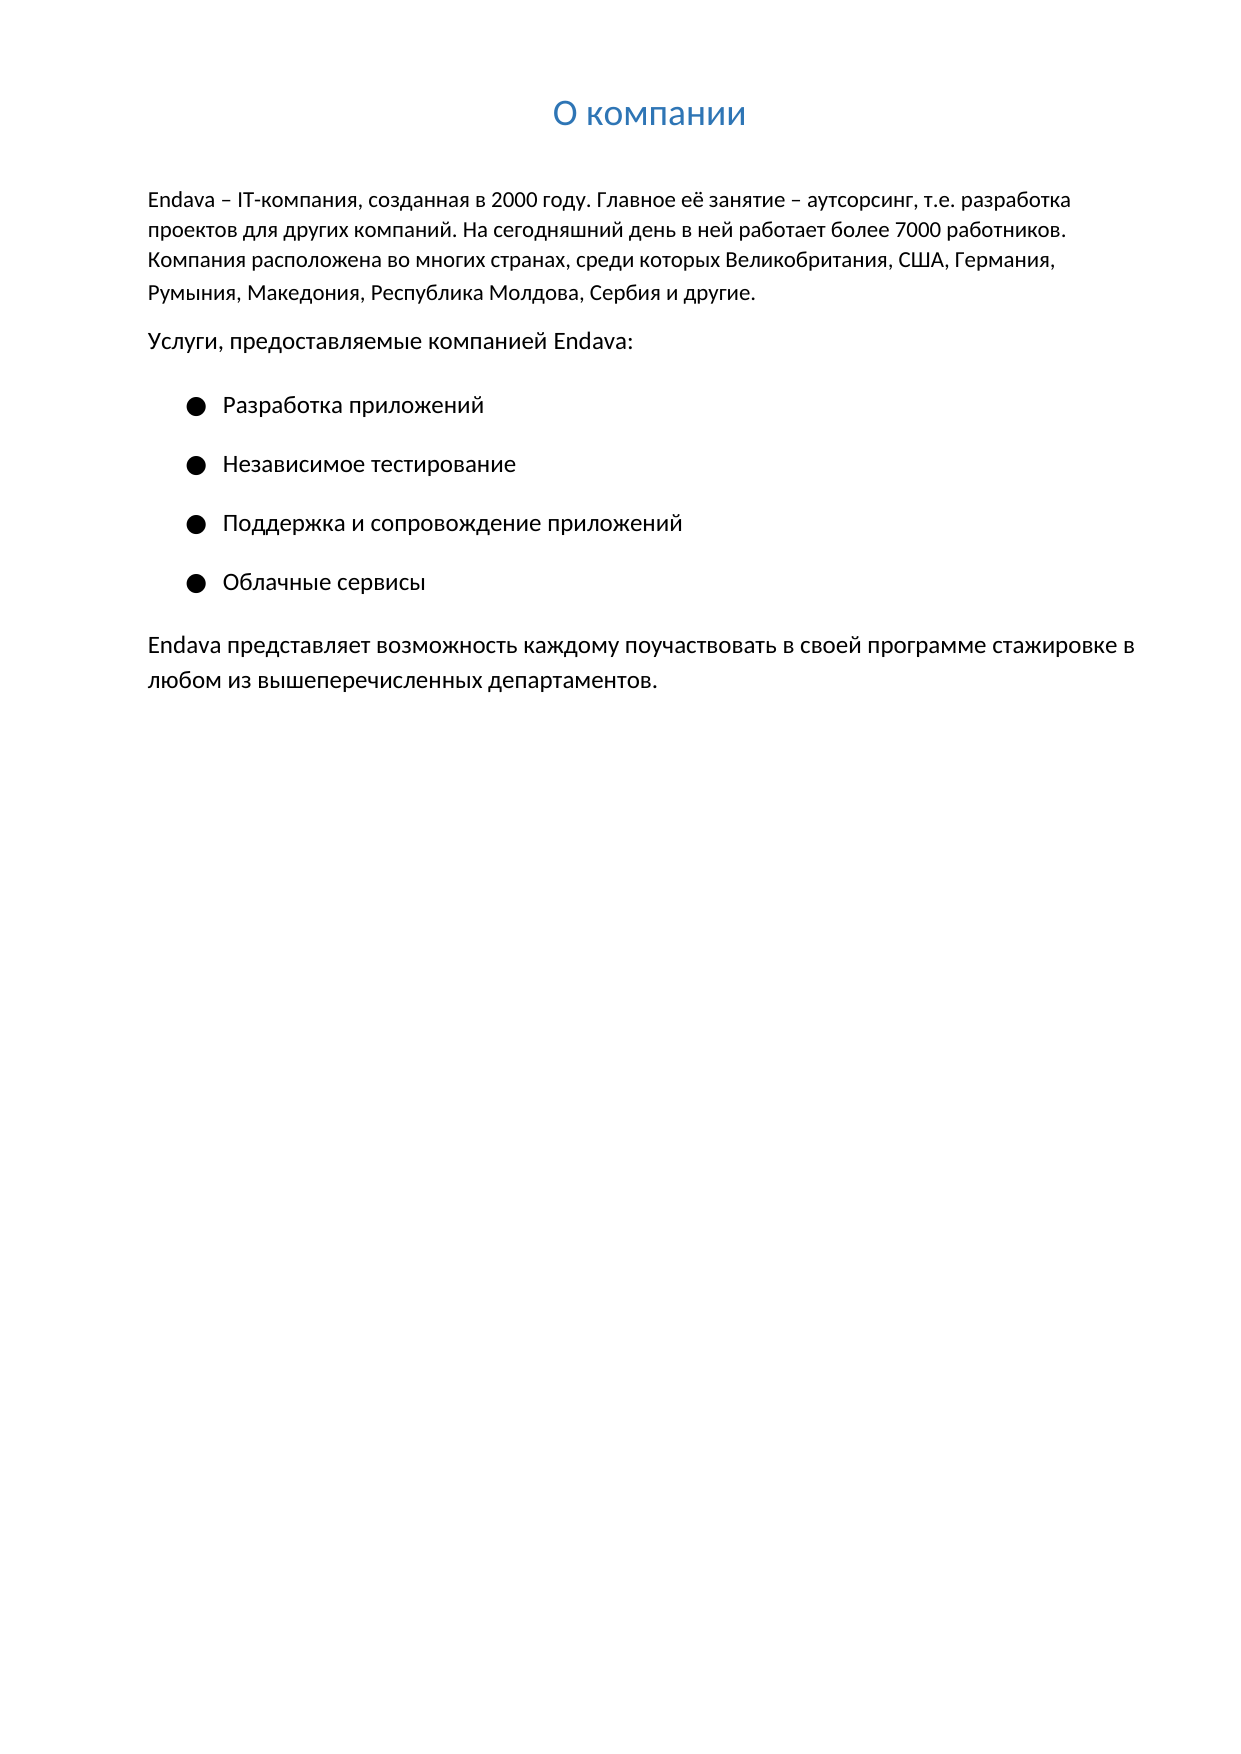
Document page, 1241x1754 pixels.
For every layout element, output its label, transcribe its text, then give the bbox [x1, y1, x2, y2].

list Облачные сервисы [185, 553, 1152, 605]
text Endava представляет возможность каждому поучаствовать в своей программе стажировке в любом из вышеперечисленных департаментов. [148, 629, 1152, 694]
list Поддержка и сопровождение приложений [185, 495, 1152, 546]
list Разработка приложений [185, 377, 1152, 428]
text Услуги, предоставляемые компанией Endava: [148, 325, 1152, 356]
subtitle О компании [148, 88, 1152, 134]
list Независимое тестирование [185, 436, 1152, 487]
